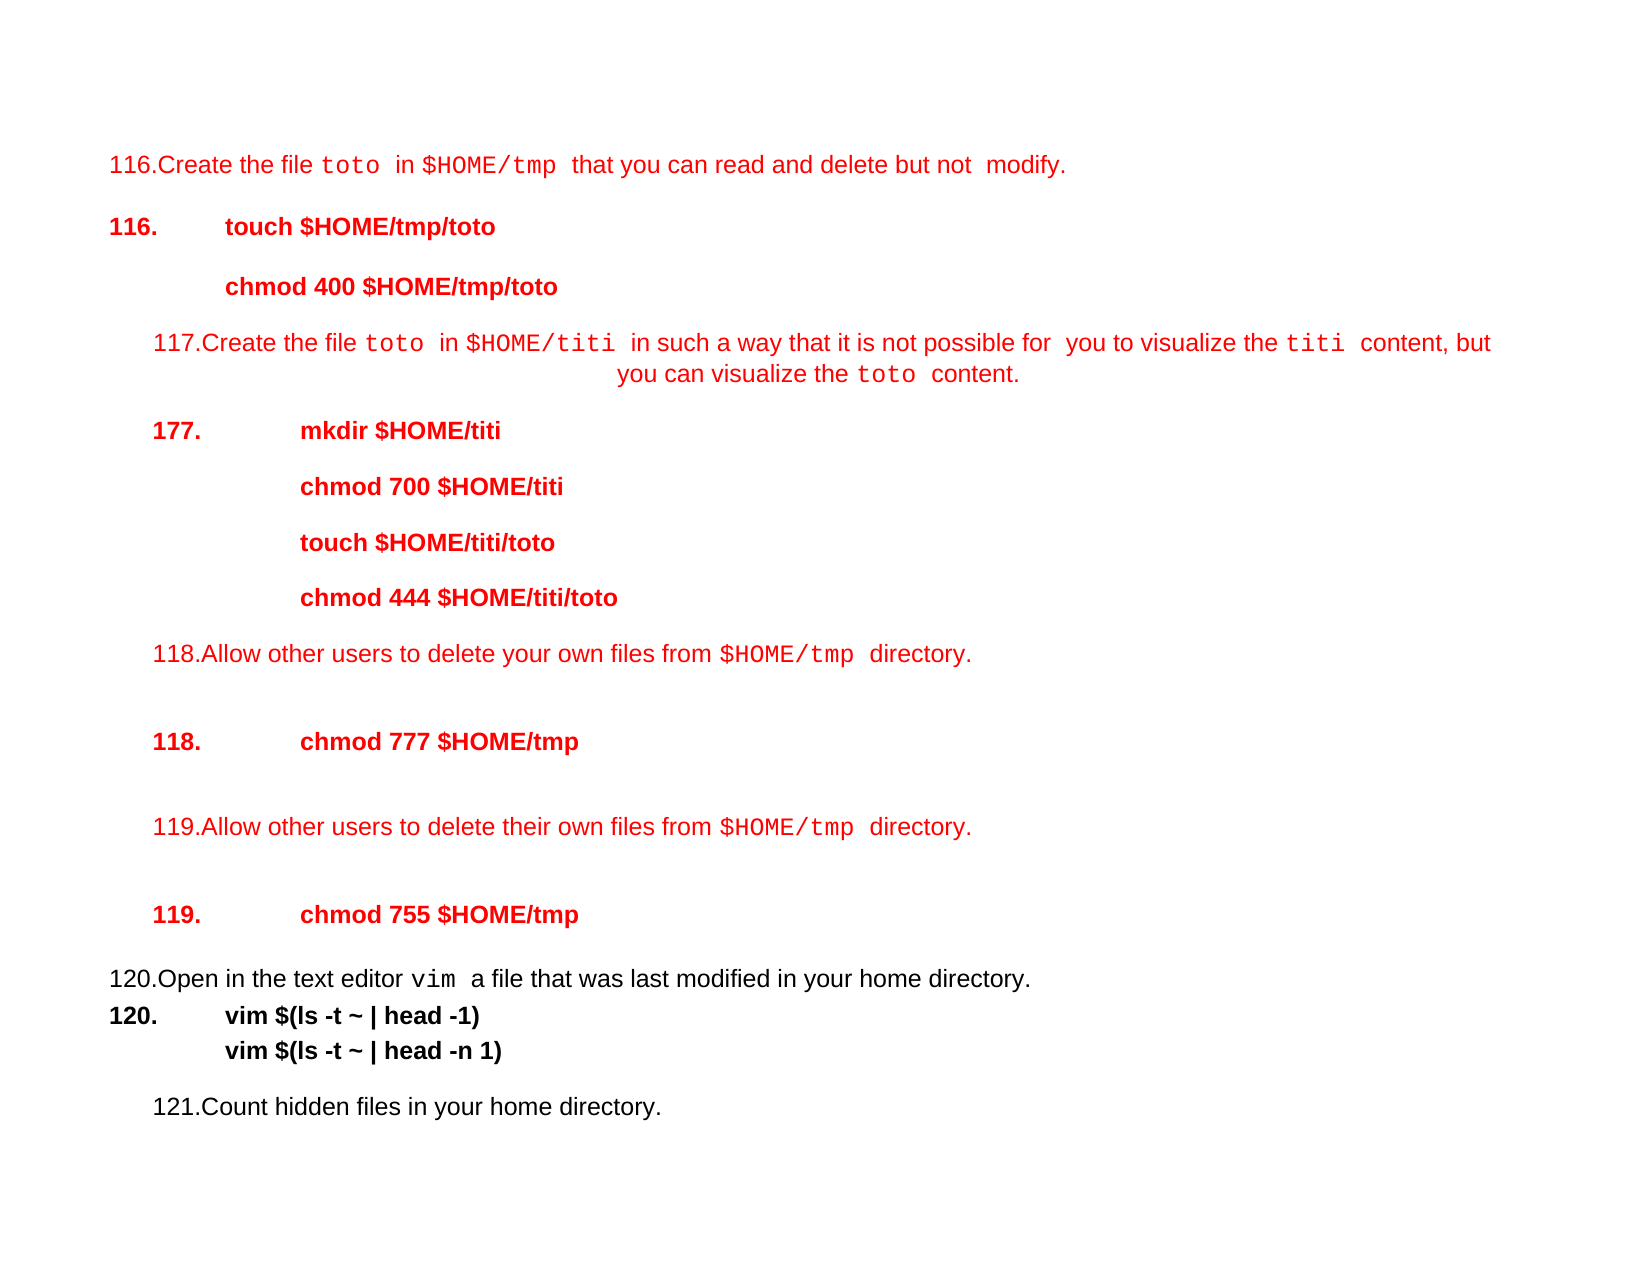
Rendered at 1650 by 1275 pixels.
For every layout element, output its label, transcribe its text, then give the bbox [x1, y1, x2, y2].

text 121.Count hidden files in your home directory. [152, 1092, 1500, 1120]
text 116.Create the file toto in $HOME/tmp that you can read and delete but not modify. [109, 150, 1491, 181]
text chmod 400 $HOME/tmp/toto [152, 272, 1491, 301]
text chmod 444 $HOME/titi/toto [300, 583, 1491, 612]
text chmod 700 $HOME/titi [300, 472, 1491, 501]
text 118. chmod 777 $HOME/tmp [152, 727, 1413, 756]
text 118.Allow other users to delete your own files from $HOME/tmp directory. [152, 639, 1413, 669]
text 120. vim $(ls -t ~ | head -1) [109, 1001, 1486, 1030]
text 117.Create the file toto in $HOME/titi in such a way that it is not possible for you to visualize the titi content, but you can visualize the toto content. [152, 328, 1491, 390]
text 119. chmod 755 $HOME/tmp [152, 900, 1413, 929]
text 177. mkdir $HOME/titi [152, 417, 1491, 445]
text touch $HOME/titi/toto [300, 528, 1491, 556]
text 120.Open in the text editor vim a file that was last modified in your home directory. [109, 964, 1486, 995]
text 119.Allow other users to delete their own files from $HOME/tmp directory. [152, 812, 1413, 842]
text 116. touch $HOME/tmp/toto [109, 212, 1491, 241]
text vim $(ls -t ~ | head -n 1) [152, 1036, 1486, 1065]
